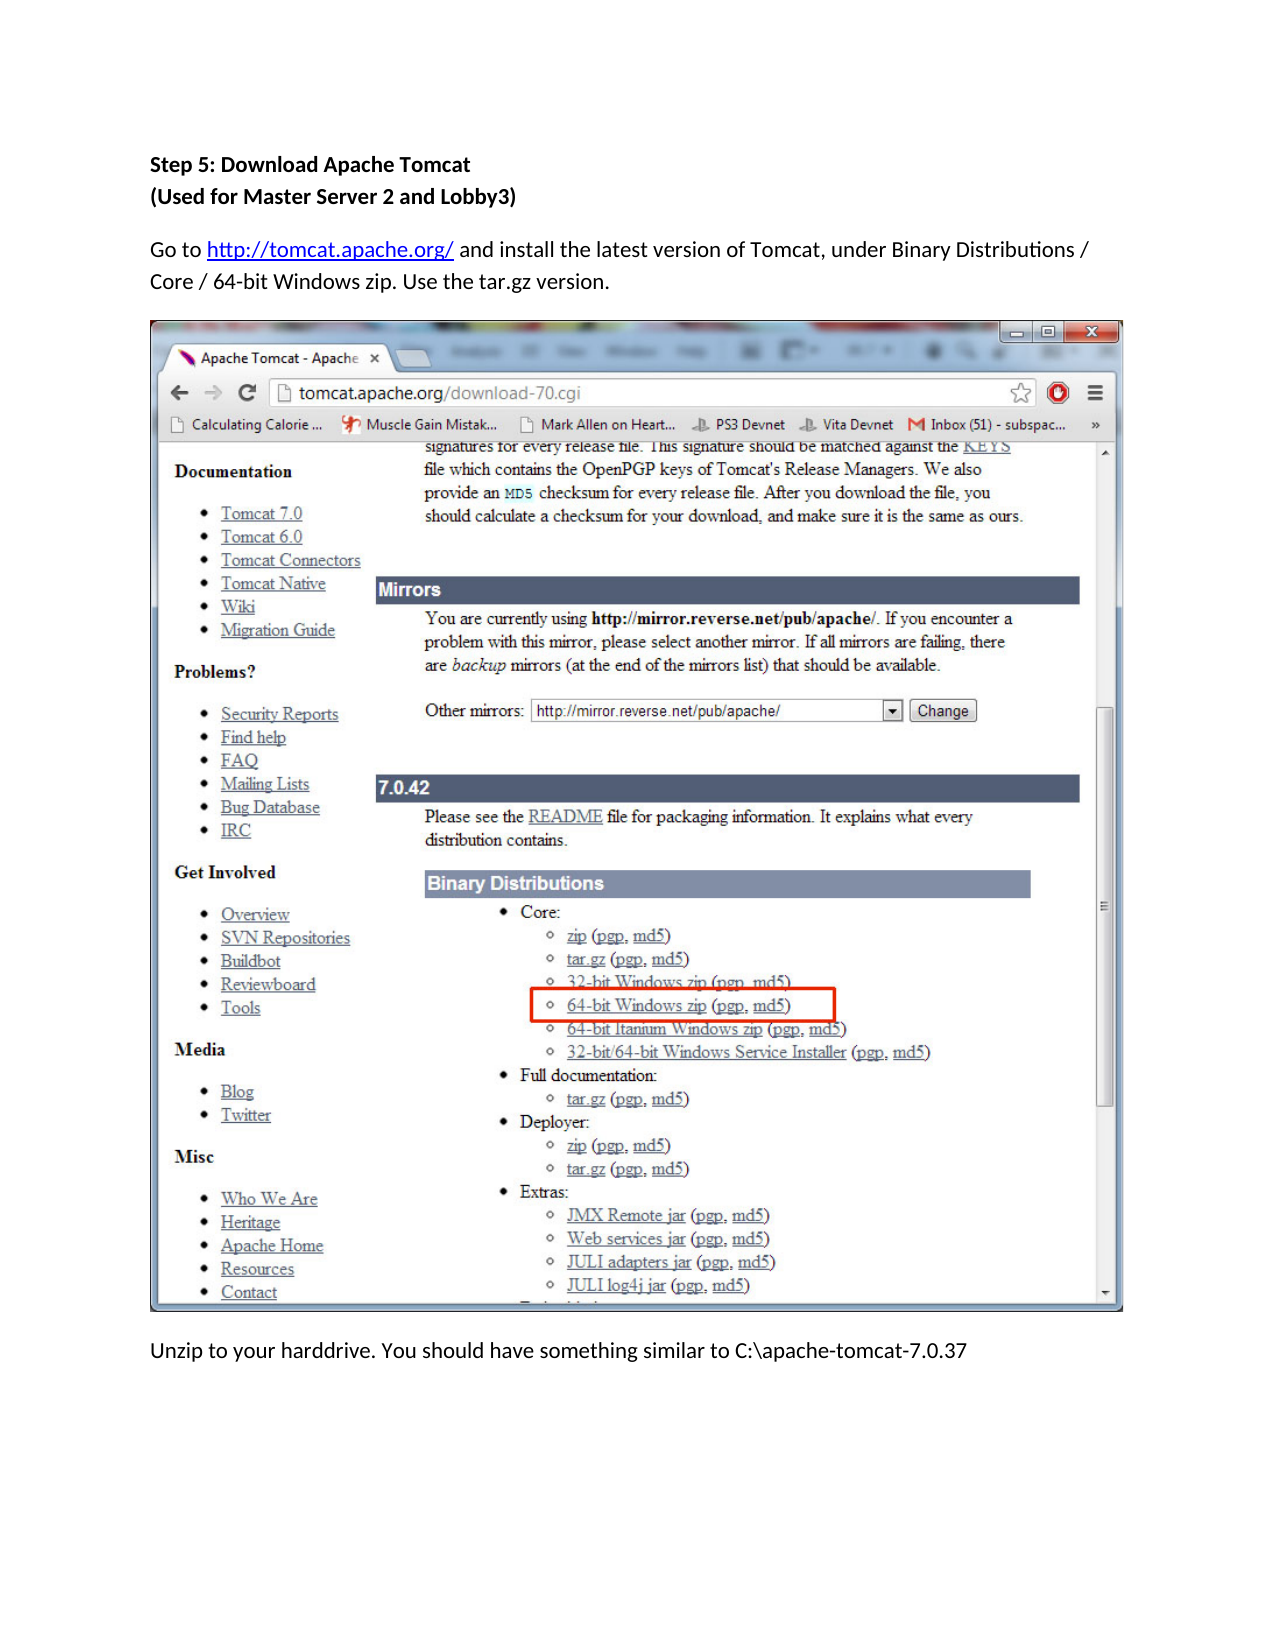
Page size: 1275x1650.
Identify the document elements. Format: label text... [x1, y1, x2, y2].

picture [150, 320, 1124, 1312]
text Go to http://tomcat.apache.org/ and install the latest version of Tomcat, under Binary Distributions / Core / 64-bit Windows zip. Use the tar.gz version. [150, 235, 1125, 295]
text Unzip to your harddrive. You should have something similar to C:\apache-tomcat-7.0.37 [150, 1336, 1125, 1364]
text Step 5: Download Apache Tomcat (Used for Master Server 2 and Lobby3) [150, 150, 1125, 210]
